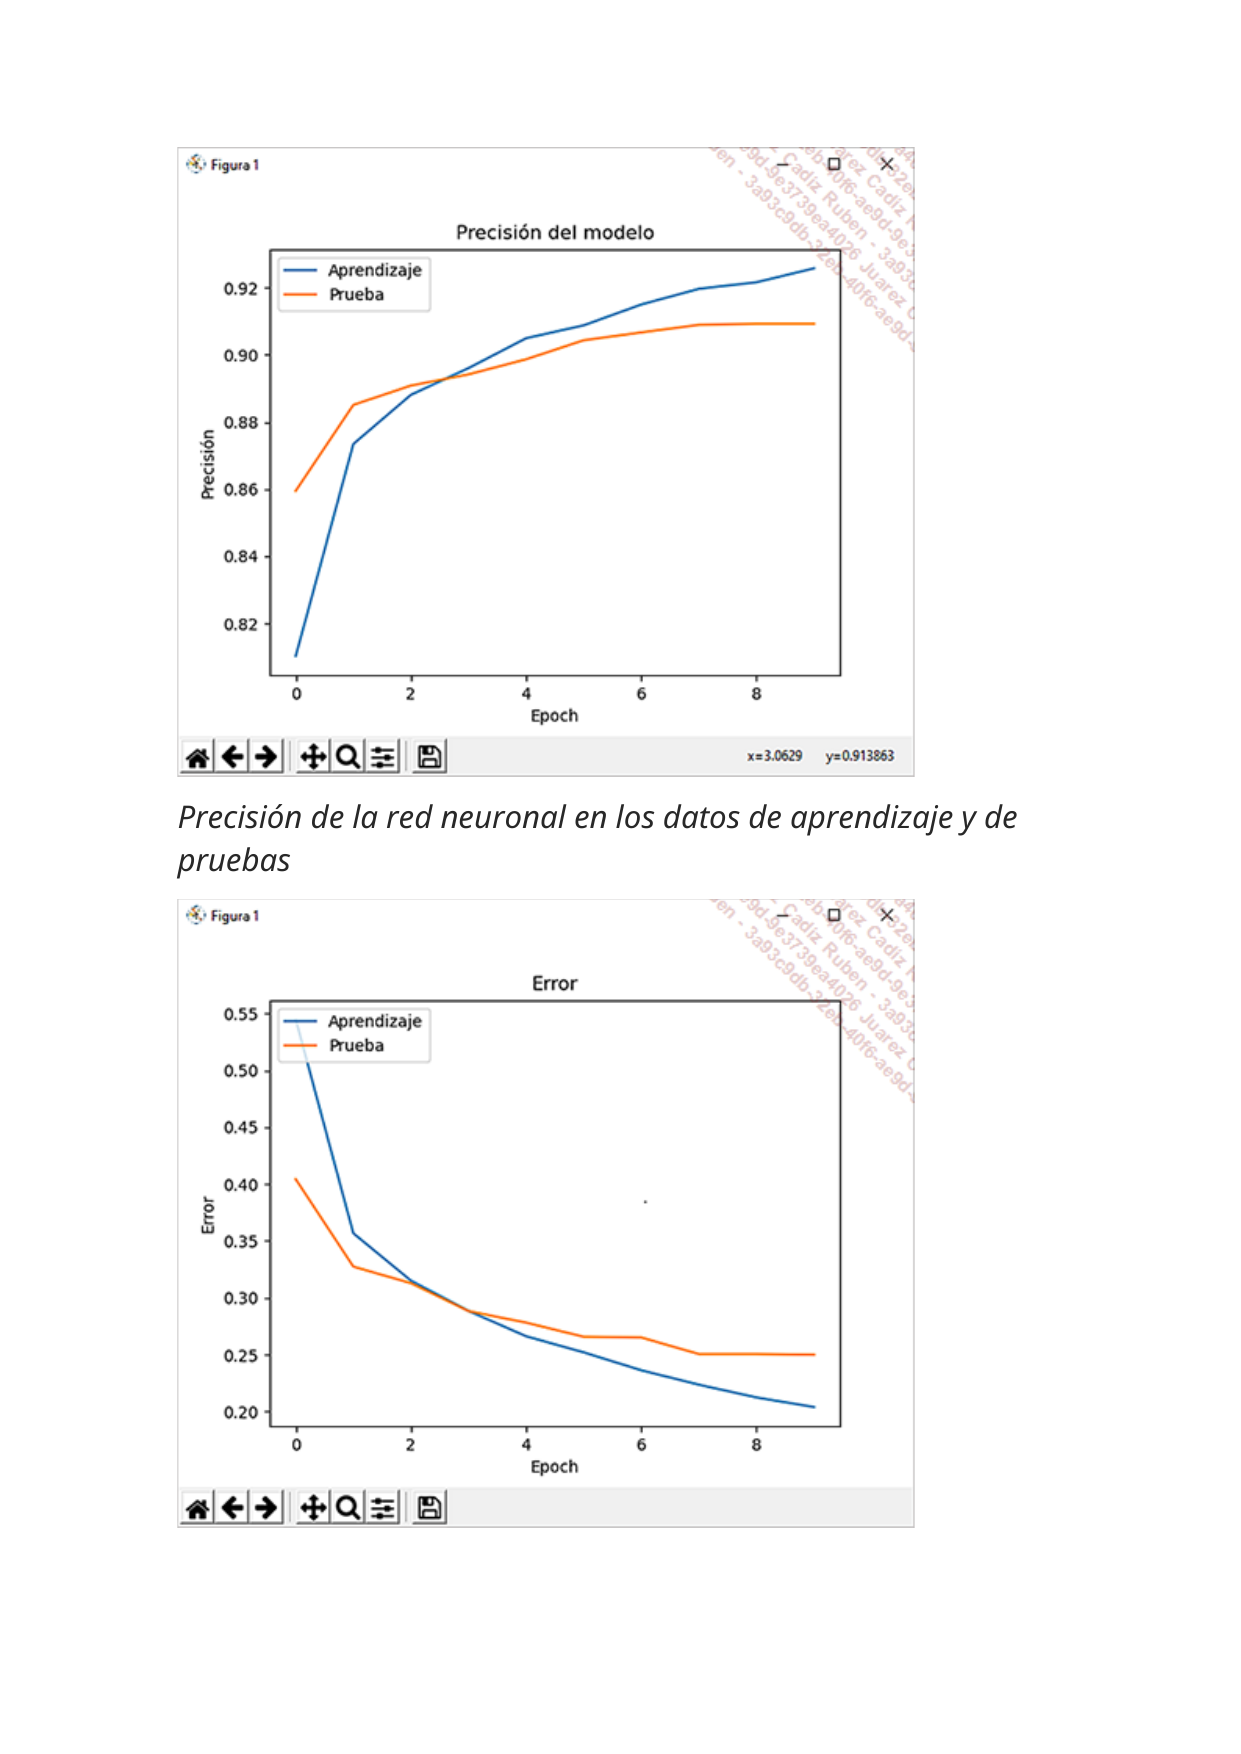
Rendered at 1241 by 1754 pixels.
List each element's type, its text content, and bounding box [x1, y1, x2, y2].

picture [177, 899, 915, 1528]
picture [177, 147, 915, 777]
text Precisión de la red neuronal en los datos de aprendizaje y de pruebas [177, 795, 1063, 880]
